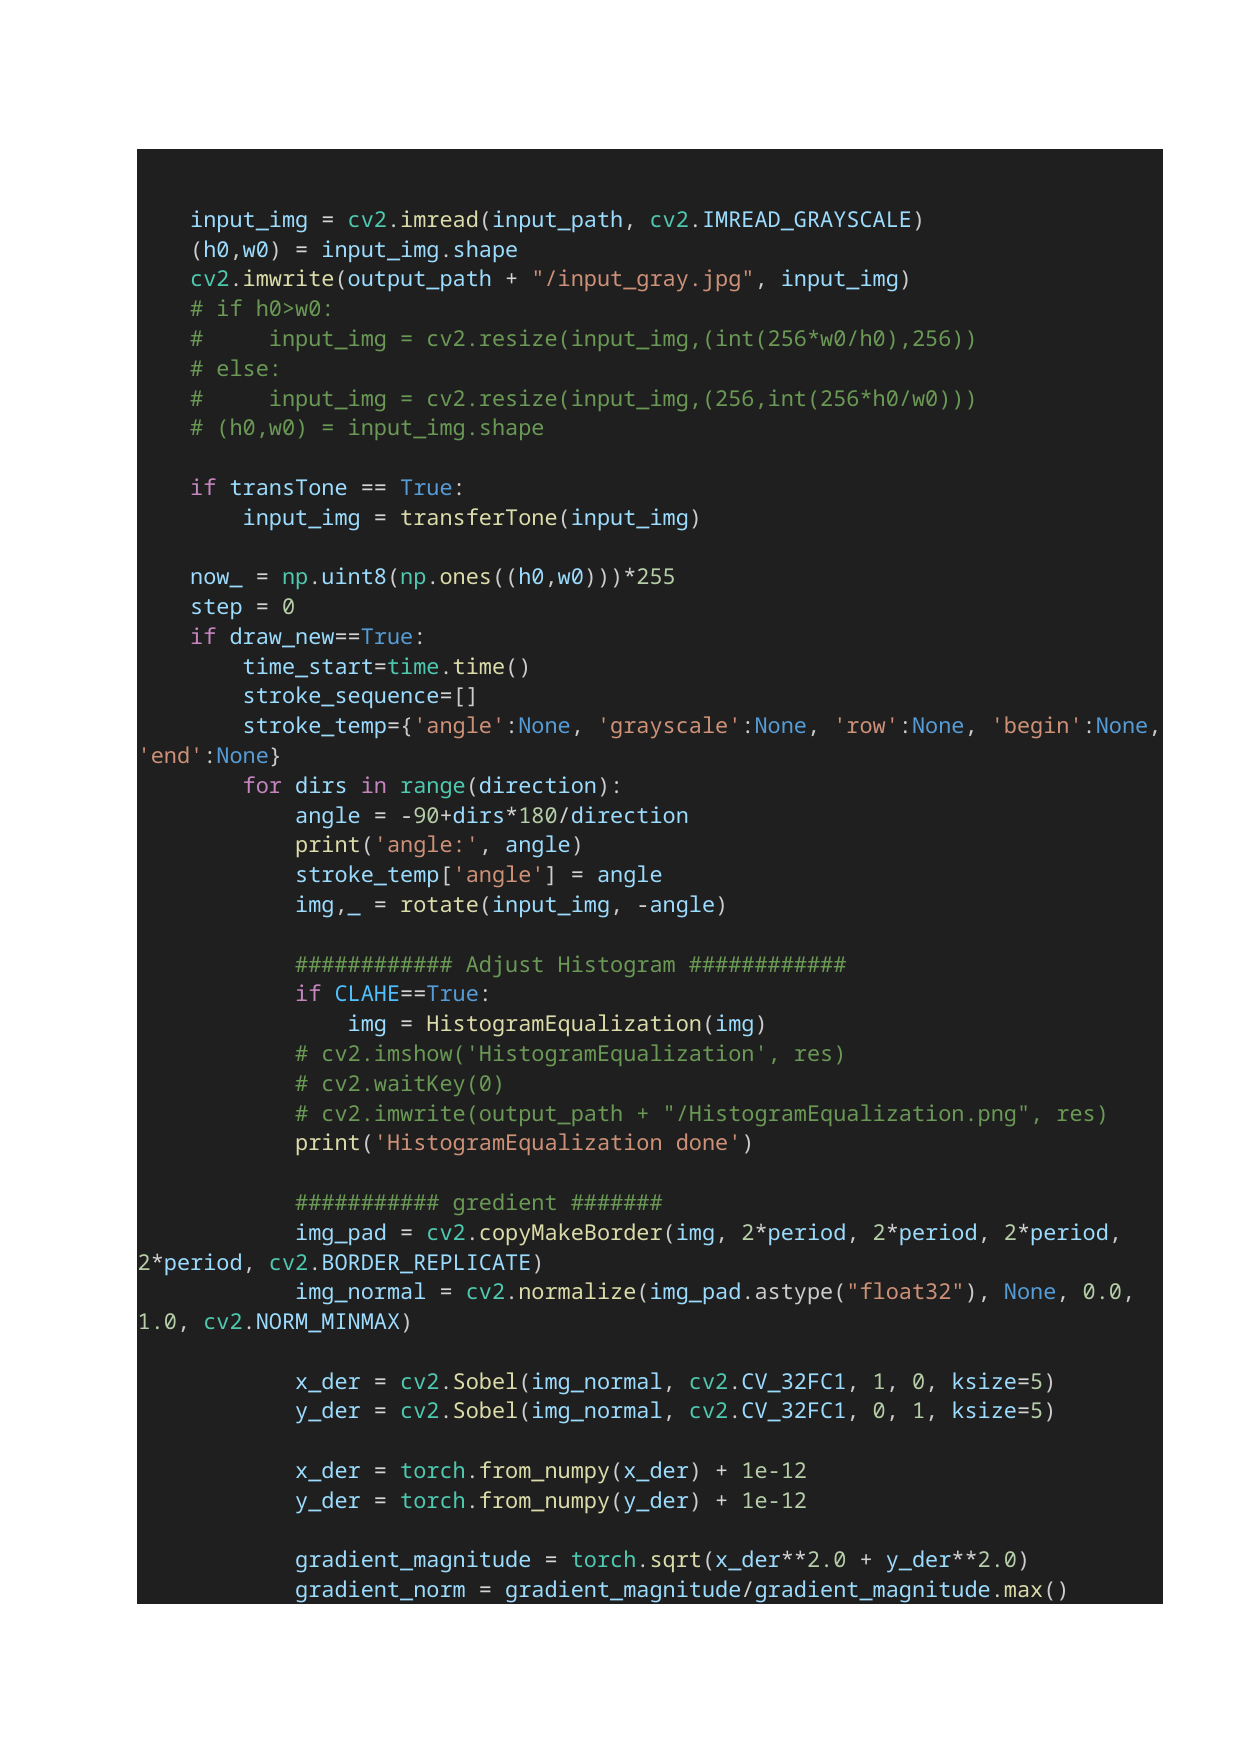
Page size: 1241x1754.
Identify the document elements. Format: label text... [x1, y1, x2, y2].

text if draw_new==True: [137, 621, 1163, 651]
text img_pad = cv2.copyMakeBorder(img, 2*period, 2*period, 2*period, 2*period, cv2.BORDER_REPLICATE) [137, 1217, 1163, 1276]
text if transTone == True: [137, 472, 1163, 502]
text x_der = cv2.Sobel(img_normal, cv2.CV_32FC1, 1, 0, ksize=5) [137, 1366, 1163, 1396]
text stroke_temp['angle'] = angle [137, 859, 1163, 889]
text ############ Adjust Histogram ############ [137, 949, 1163, 978]
text y_der = cv2.Sobel(img_normal, cv2.CV_32FC1, 0, 1, ksize=5) [137, 1396, 1163, 1425]
text # cv2.imwrite(output_path + "/HistogramEqualization.png", res) [137, 1098, 1163, 1127]
text # input_img = cv2.resize(input_img,(256,int(256*h0/w0))) [137, 383, 1163, 412]
text stroke_temp={'angle':None, 'grayscale':None, 'row':None, 'begin':None, 'end':None} [137, 710, 1163, 770]
text # cv2.imshow('HistogramEqualization', res) [137, 1038, 1163, 1068]
text cv2.imwrite(output_path + "/input_gray.jpg", input_img) [137, 263, 1163, 293]
text input_img = transferTone(input_img) [137, 502, 1163, 532]
text step = 0 [137, 591, 1163, 621]
text img,_ = rotate(input_img, -angle) [137, 889, 1163, 919]
text # input_img = cv2.resize(input_img,(int(256*w0/h0),256)) [137, 323, 1163, 353]
text img = HistogramEqualization(img) [137, 1008, 1163, 1038]
text print('angle:', angle) [137, 829, 1163, 859]
text if CLAHE==True: [137, 978, 1163, 1008]
text y_der = torch.from_numpy(y_der) + 1e-12 [137, 1485, 1163, 1515]
text time_start=time.time() [137, 651, 1163, 681]
text x_der = torch.from_numpy(x_der) + 1e-12 [137, 1455, 1163, 1485]
text img_normal = cv2.normalize(img_pad.astype("float32"), None, 0.0, 1.0, cv2.NORM_MINMAX) [137, 1276, 1163, 1336]
text input_img = cv2.imread(input_path, cv2.IMREAD_GRAYSCALE) [137, 204, 1163, 234]
text ########### gredient ####### [137, 1187, 1163, 1217]
text # if h0>w0: [137, 293, 1163, 323]
text angle = -90+dirs*180/direction [137, 800, 1163, 829]
text # else: [137, 353, 1163, 383]
text # cv2.waitKey(0) [137, 1068, 1163, 1098]
text for dirs in range(direction): [137, 770, 1163, 800]
text now_ = np.uint8(np.ones((h0,w0)))*255 [137, 561, 1163, 591]
text stroke_sequence=[] [137, 681, 1163, 710]
text (h0,w0) = input_img.shape [137, 234, 1163, 263]
text gradient_magnitude = torch.sqrt(x_der**2.0 + y_der**2.0) [137, 1544, 1163, 1574]
text # (h0,w0) = input_img.shape [137, 412, 1163, 442]
text gradient_norm = gradient_magnitude/gradient_magnitude.max() [137, 1574, 1163, 1604]
text print('HistogramEqualization done') [137, 1127, 1163, 1157]
